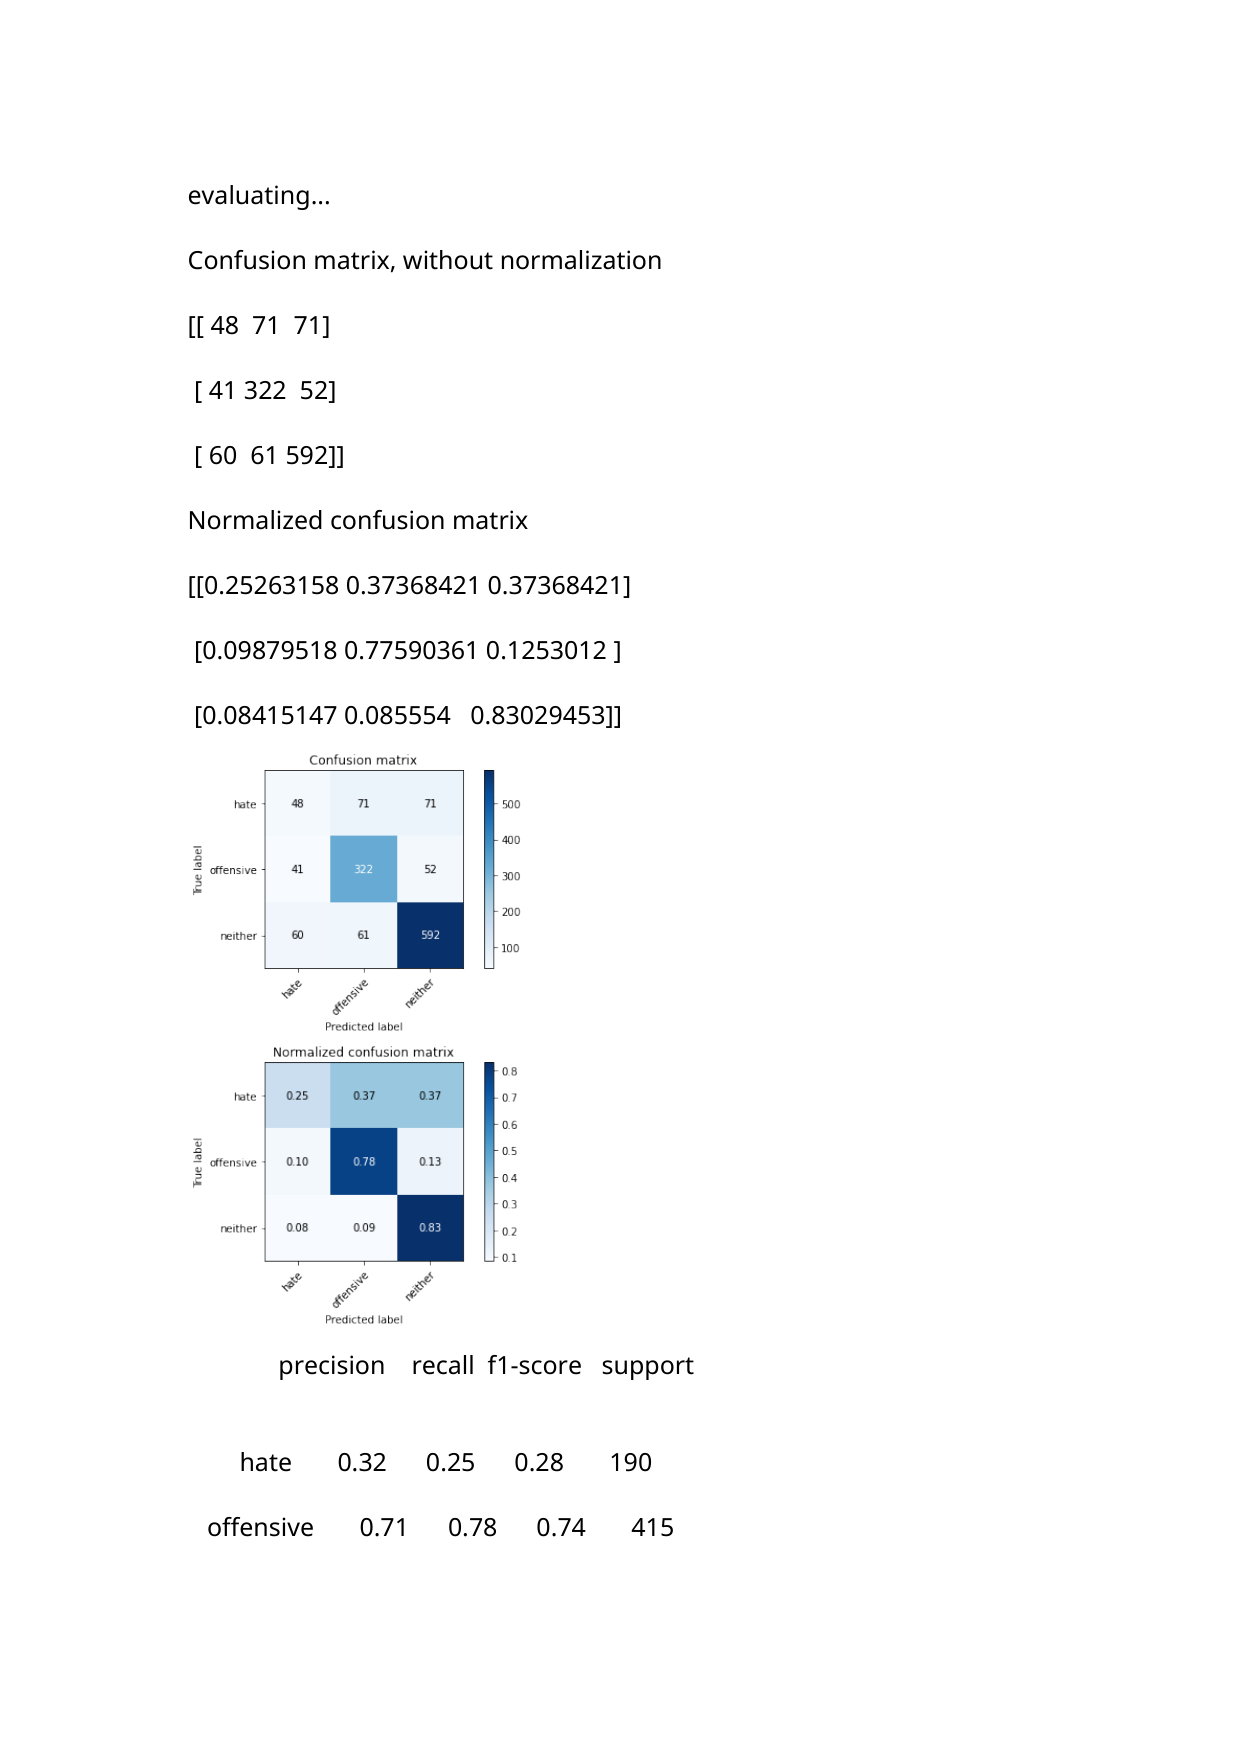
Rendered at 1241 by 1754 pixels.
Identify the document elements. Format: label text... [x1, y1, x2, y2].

picture [187, 1040, 525, 1332]
text evaluating... [187, 162, 1053, 227]
picture [187, 747, 528, 1039]
text [ 60 61 592]] [187, 422, 1053, 487]
text hate 0.32 0.25 0.28 190 [187, 1429, 1053, 1494]
text [[ 48 71 71] [187, 292, 1053, 357]
text precision recall f1-score support [187, 1332, 1053, 1397]
text [[0.25263158 0.37368421 0.37368421] [187, 552, 1053, 617]
text offensive 0.71 0.78 0.74 415 [187, 1494, 1053, 1559]
text [0.09879518 0.77590361 0.1253012 ] [187, 617, 1053, 682]
text [ 41 322 52] [187, 357, 1053, 422]
text Normalized confusion matrix [187, 487, 1053, 552]
text [0.08415147 0.085554 0.83029453]] [187, 682, 1053, 747]
text Confusion matrix, without normalization [187, 227, 1053, 292]
